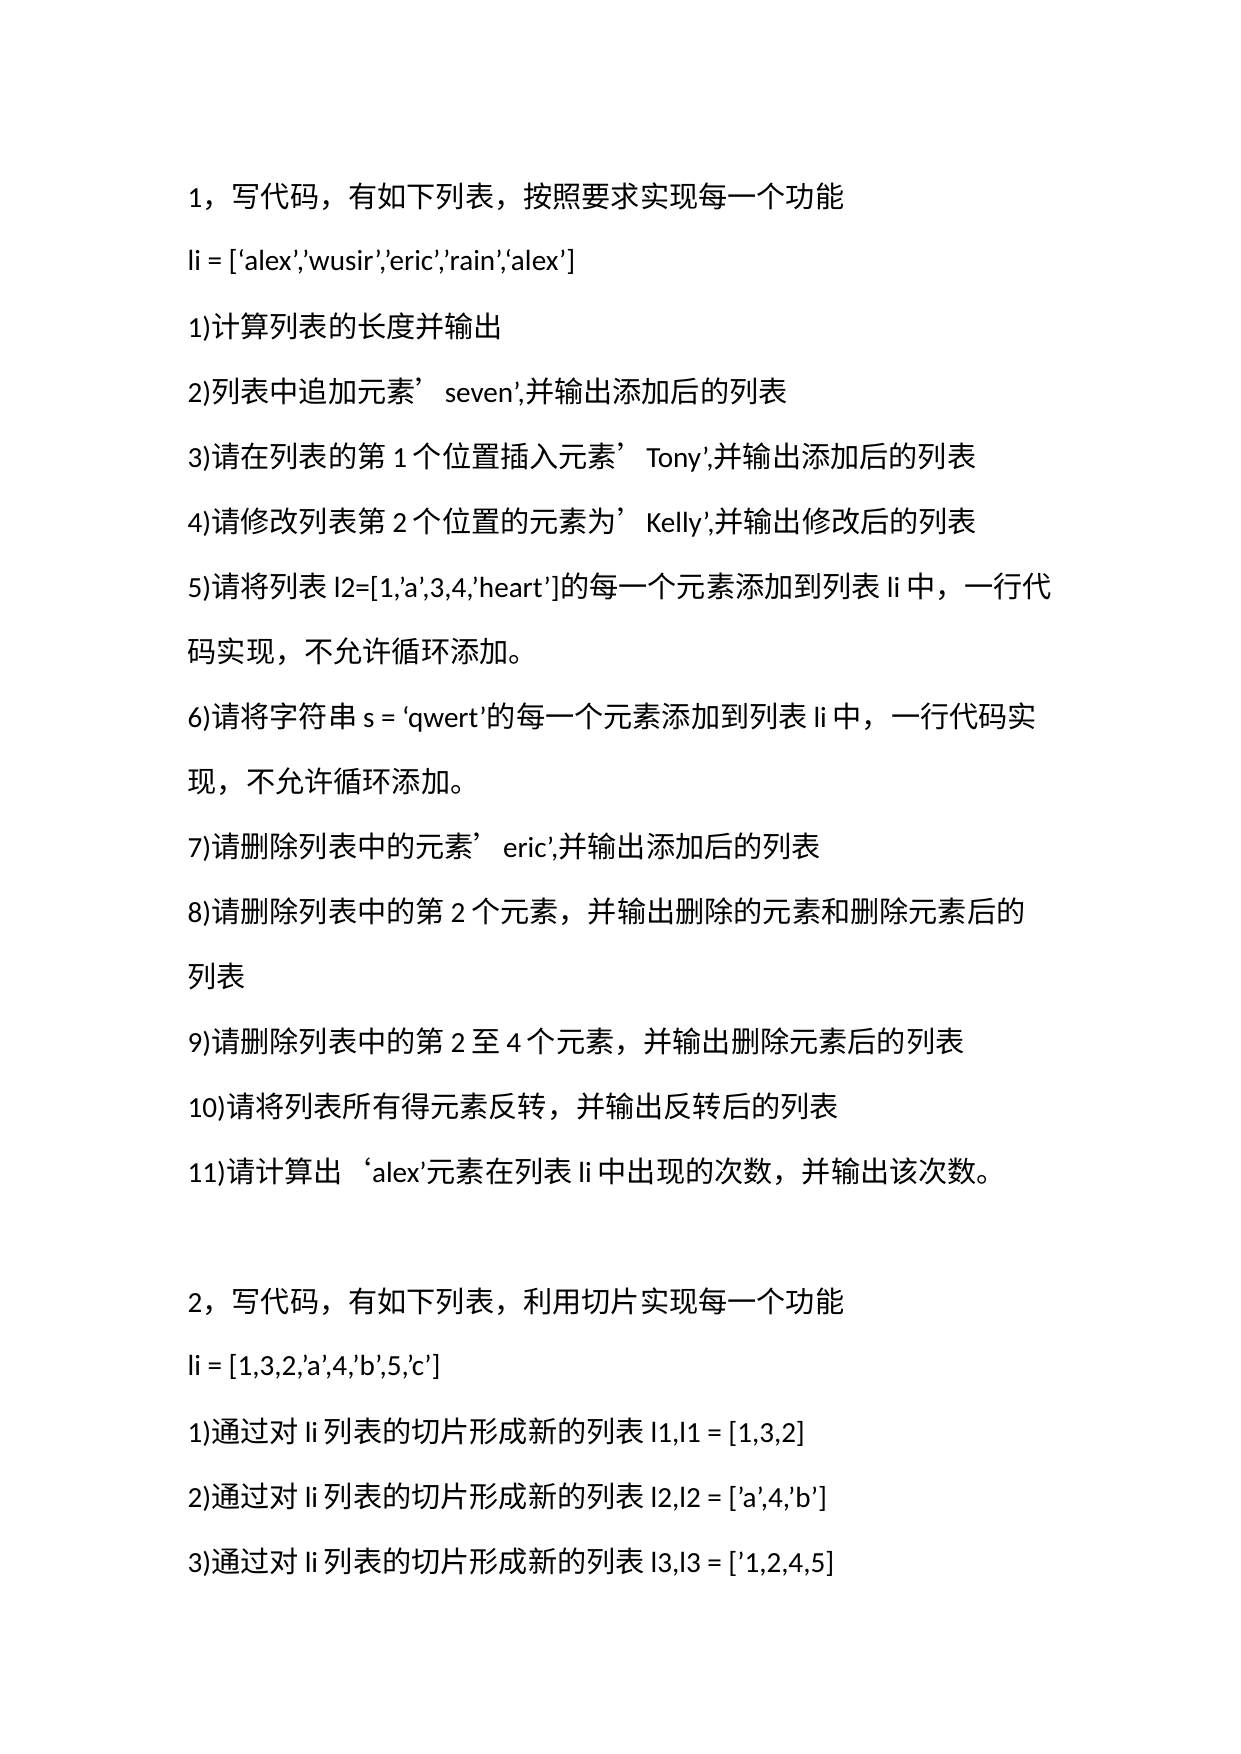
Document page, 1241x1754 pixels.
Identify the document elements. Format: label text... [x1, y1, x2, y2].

list 请删除列表中的元素’eric’,并输出添加后的列表 [187, 812, 1053, 877]
list 请在列表的第1个位置插入元素’Tony’,并输出添加后的列表 [187, 422, 1053, 487]
list 请将列表l2=[1,’a’,3,4,’heart’]的每一个元素添加到列表li中，一行代码实现，不允许循环添加。 [187, 552, 1053, 682]
list 列表中追加元素’seven’,并输出添加后的列表 [187, 357, 1053, 422]
list 请计算出‘alex’元素在列表li中出现的次数，并输出该次数。 [187, 1137, 1053, 1202]
list 通过对li列表的切片形成新的列表l1,l1 = [1,3,2] [187, 1397, 1053, 1462]
list 通过对li列表的切片形成新的列表l2,l2 = [’a’,4,’b’] [187, 1462, 1053, 1527]
list 计算列表的长度并输出 [187, 292, 1053, 357]
text li = [‘alex’,’wusir’,’eric’,’rain’,‘alex’] [187, 227, 1053, 292]
list 请删除列表中的第2至4个元素，并输出删除元素后的列表 [187, 1007, 1053, 1072]
list 请删除列表中的第2个元素，并输出删除的元素和删除元素后的列表 [187, 877, 1053, 1007]
list 通过对li列表的切片形成新的列表l3,l3 = [’1,2,4,5] [187, 1527, 1053, 1592]
list 请将字符串s = ‘qwert’的每一个元素添加到列表li中，一行代码实现，不允许循环添加。 [187, 682, 1053, 812]
list 请修改列表第2个位置的元素为’Kelly’,并输出修改后的列表 [187, 487, 1053, 552]
list li = [1,3,2,’a’,4,’b’,5,’c’] [187, 1332, 1053, 1397]
list 请将列表所有得元素反转，并输出反转后的列表 [187, 1072, 1053, 1137]
text 1，写代码，有如下列表，按照要求实现每一个功能 [187, 162, 1053, 227]
list 2，写代码，有如下列表，利用切片实现每一个功能 [187, 1267, 1053, 1332]
